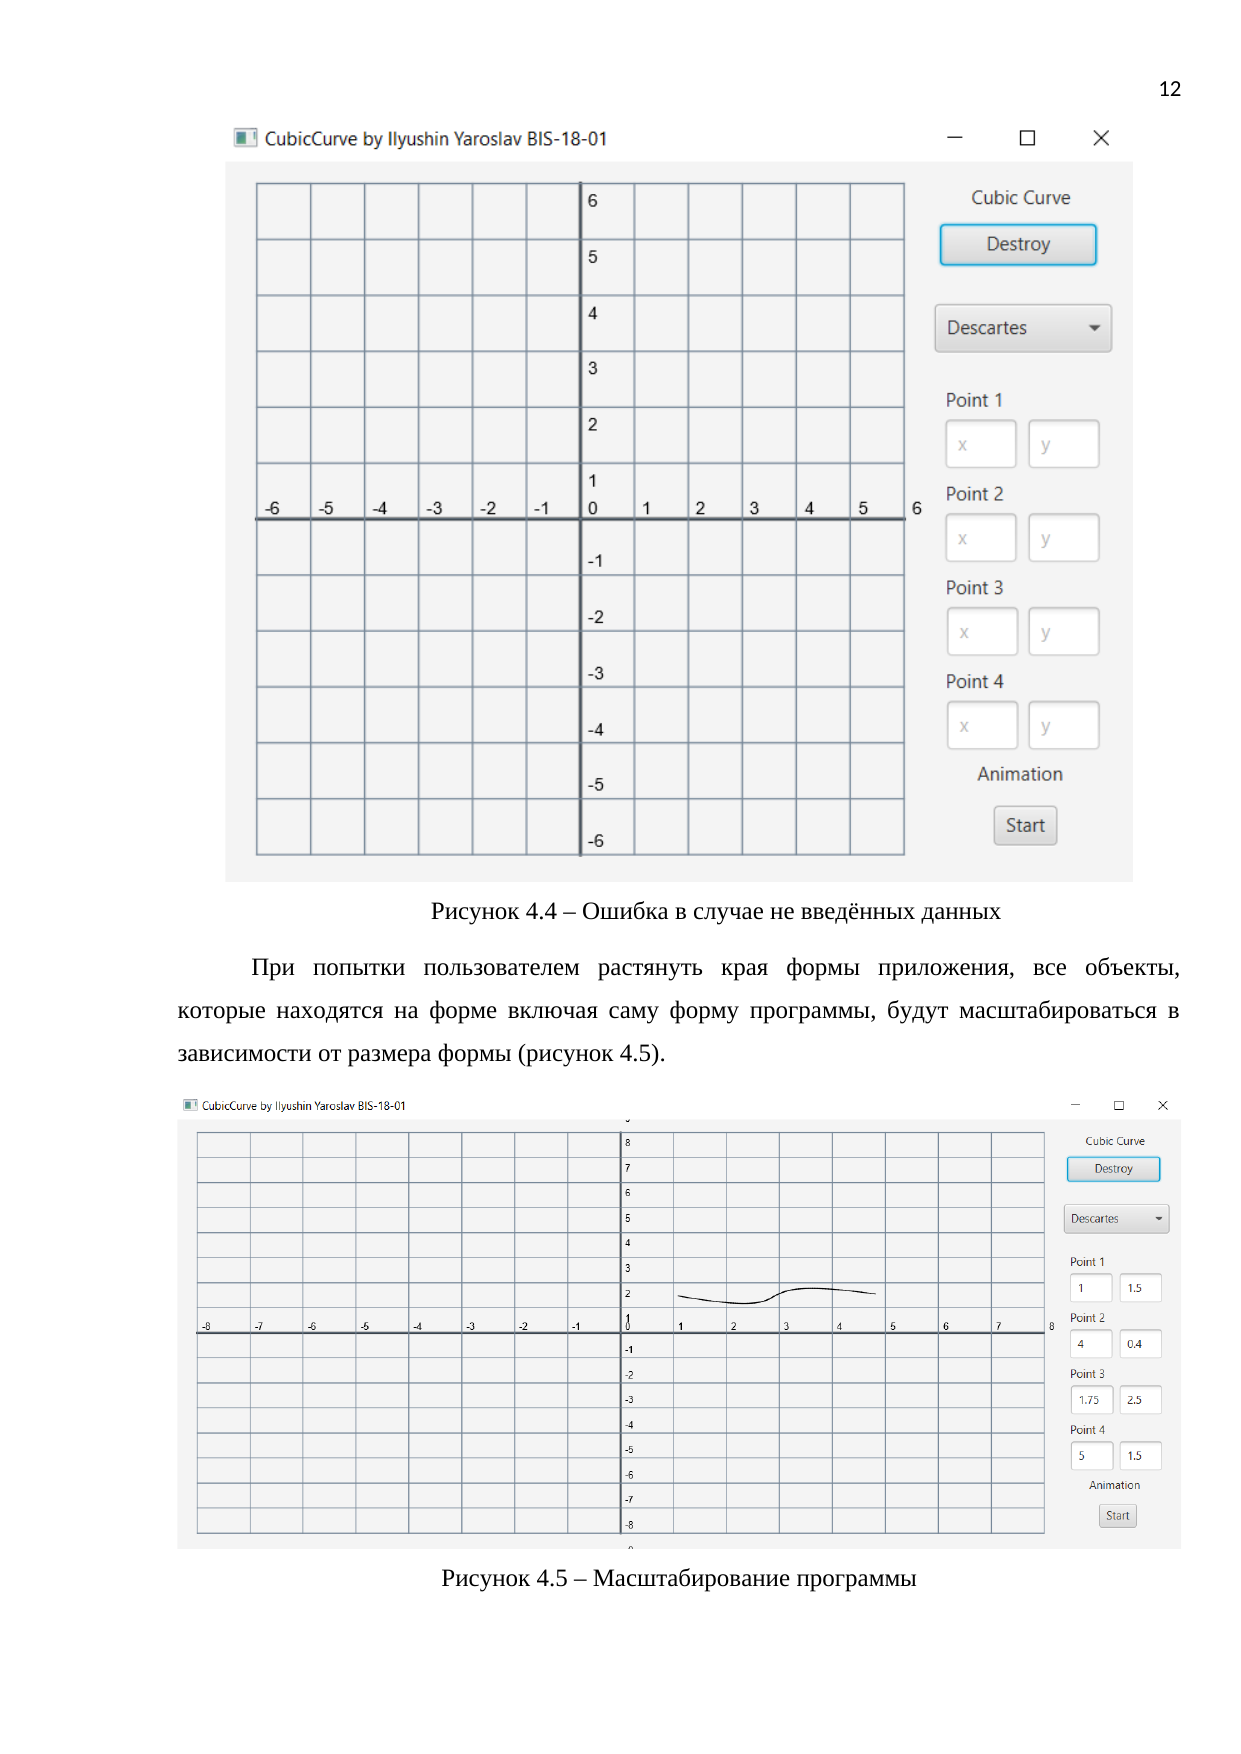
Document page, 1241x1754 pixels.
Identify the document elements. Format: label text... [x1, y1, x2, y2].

picture [177, 1093, 1182, 1549]
text При попытки пользователем растянуть края формы приложения, все объекты, которые находятся на форме включая саму форму программы, будут масштабироваться в зависимости от размера формы (рисунок 4.5). [177, 952, 1181, 1067]
text Рисунок 4.4 – Ошибка в случае не введённых данных [177, 896, 1181, 925]
picture [225, 118, 1133, 882]
text Рисунок 4.5 – Масштабирование программы [177, 1563, 1181, 1592]
